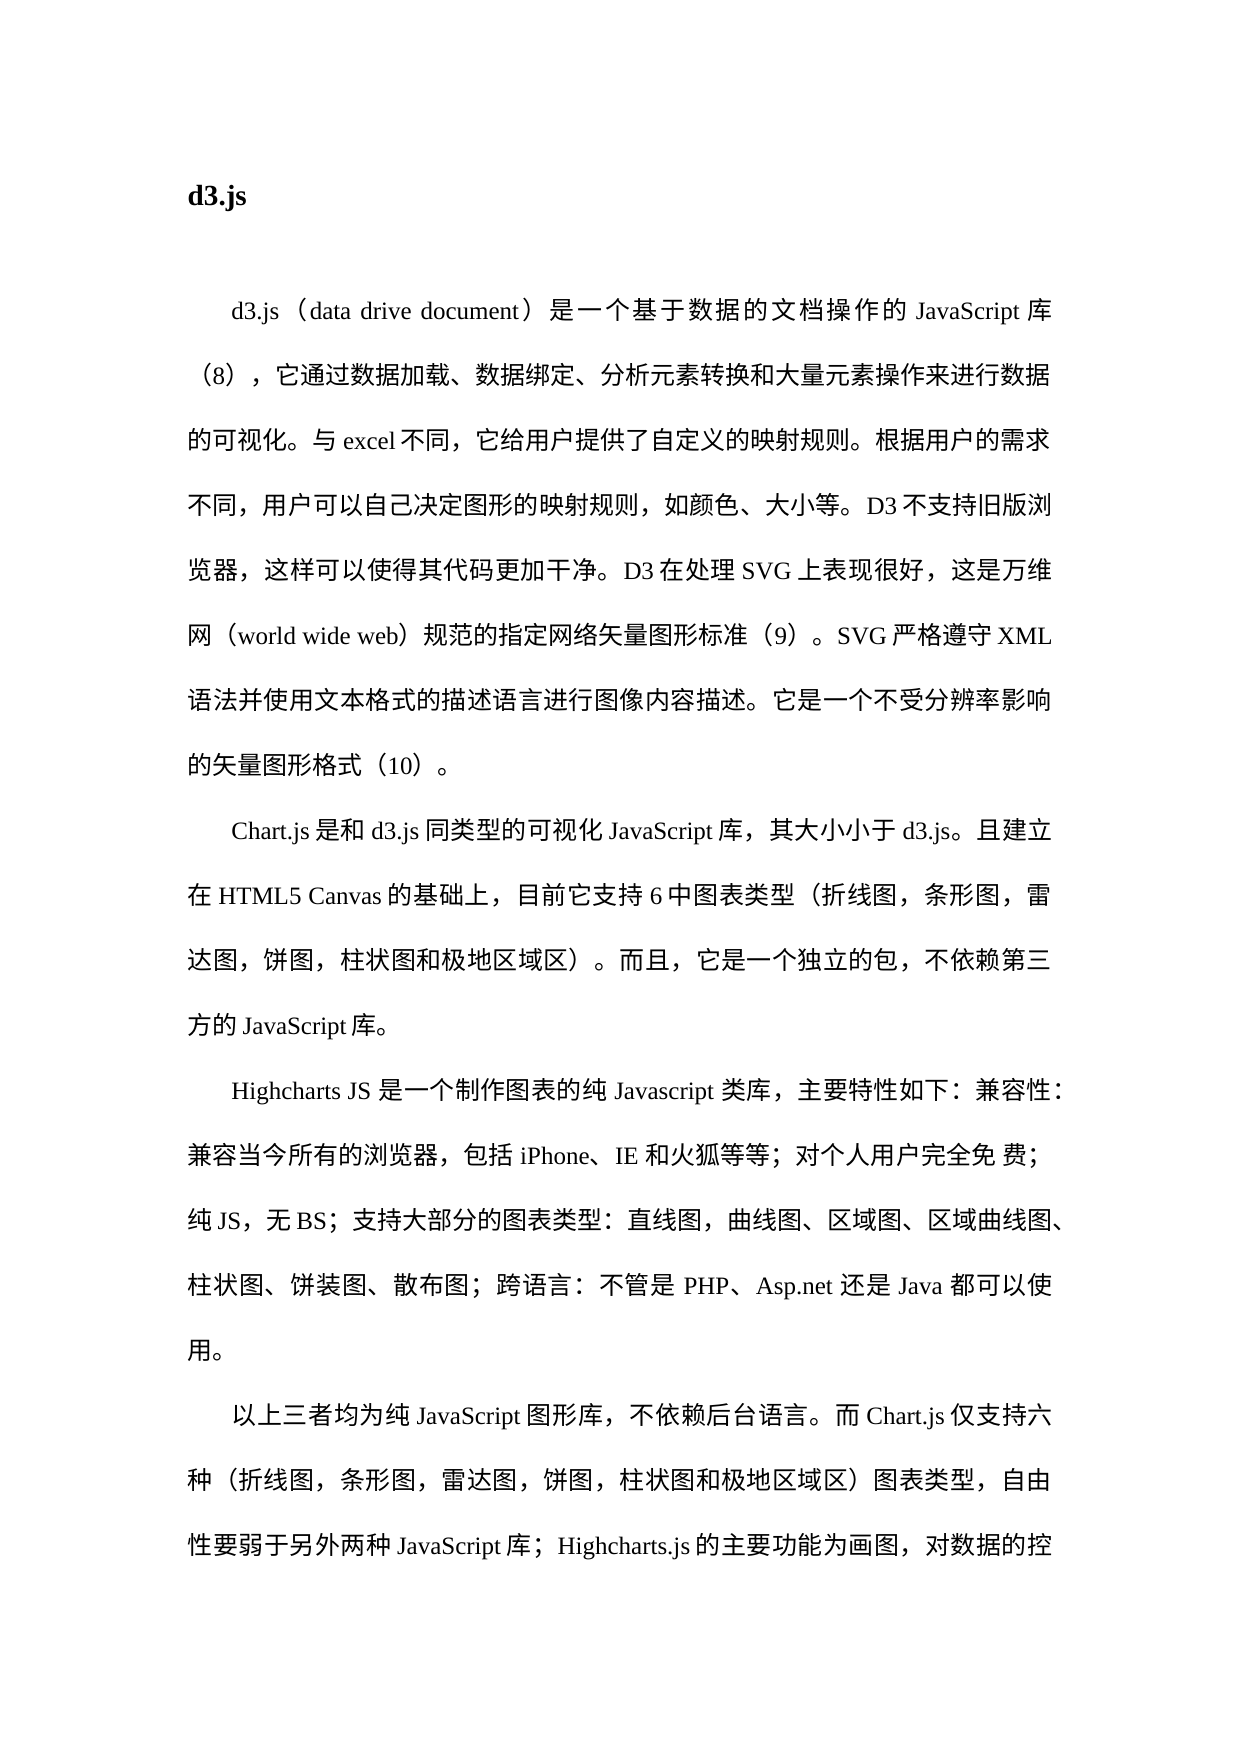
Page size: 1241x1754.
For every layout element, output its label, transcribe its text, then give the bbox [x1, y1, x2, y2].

text Chart.js是和d3.js同类型的可视化JavaScript库，其大小小于d3.js。且建立在HTML5 Canvas的基础上，目前它支持6中图表类型（折线图，条形图，雷达图，饼图，柱状图和极地区域区）。而且，它是一个独立的包，不依赖第三方的JavaScript库。 [187, 796, 1053, 1056]
text d3.js（data drive document）是一个基于数据的文档操作的JavaScript库（8），它通过数据加载、数据绑定、分析元素转换和大量元素操作来进行数据的可视化。与excel不同，它给用户提供了自定义的映射规则。根据用户的需求不同，用户可以自己决定图形的映射规则，如颜色、大小等。D3不支持旧版浏览器，这样可以使得其代码更加干净。D3在处理SVG上表现很好，这是万维网（world wide web）规范的指定网络矢量图形标准（9）。SVG严格遵守XML语法并使用文本格式的描述语言进行图像内容描述。它是一个不受分辨率影响的矢量图形格式（10）。 [187, 276, 1053, 796]
subtitle d3.js [187, 162, 1053, 227]
text Highcharts JS 是一个制作图表的纯 Javascript 类库，主要特性如下：兼容性：兼容当今所有的浏览器，包括 iPhone、IE 和火狐等等；对个人用户完全免 费；纯JS，无BS；支持大部分的图表类型：直线图，曲线图、区域图、区域曲线图、柱状图、饼装图、散布图；跨语言：不管是 PHP、Asp.net 还是 Java 都可以使用。 [187, 1056, 1053, 1381]
